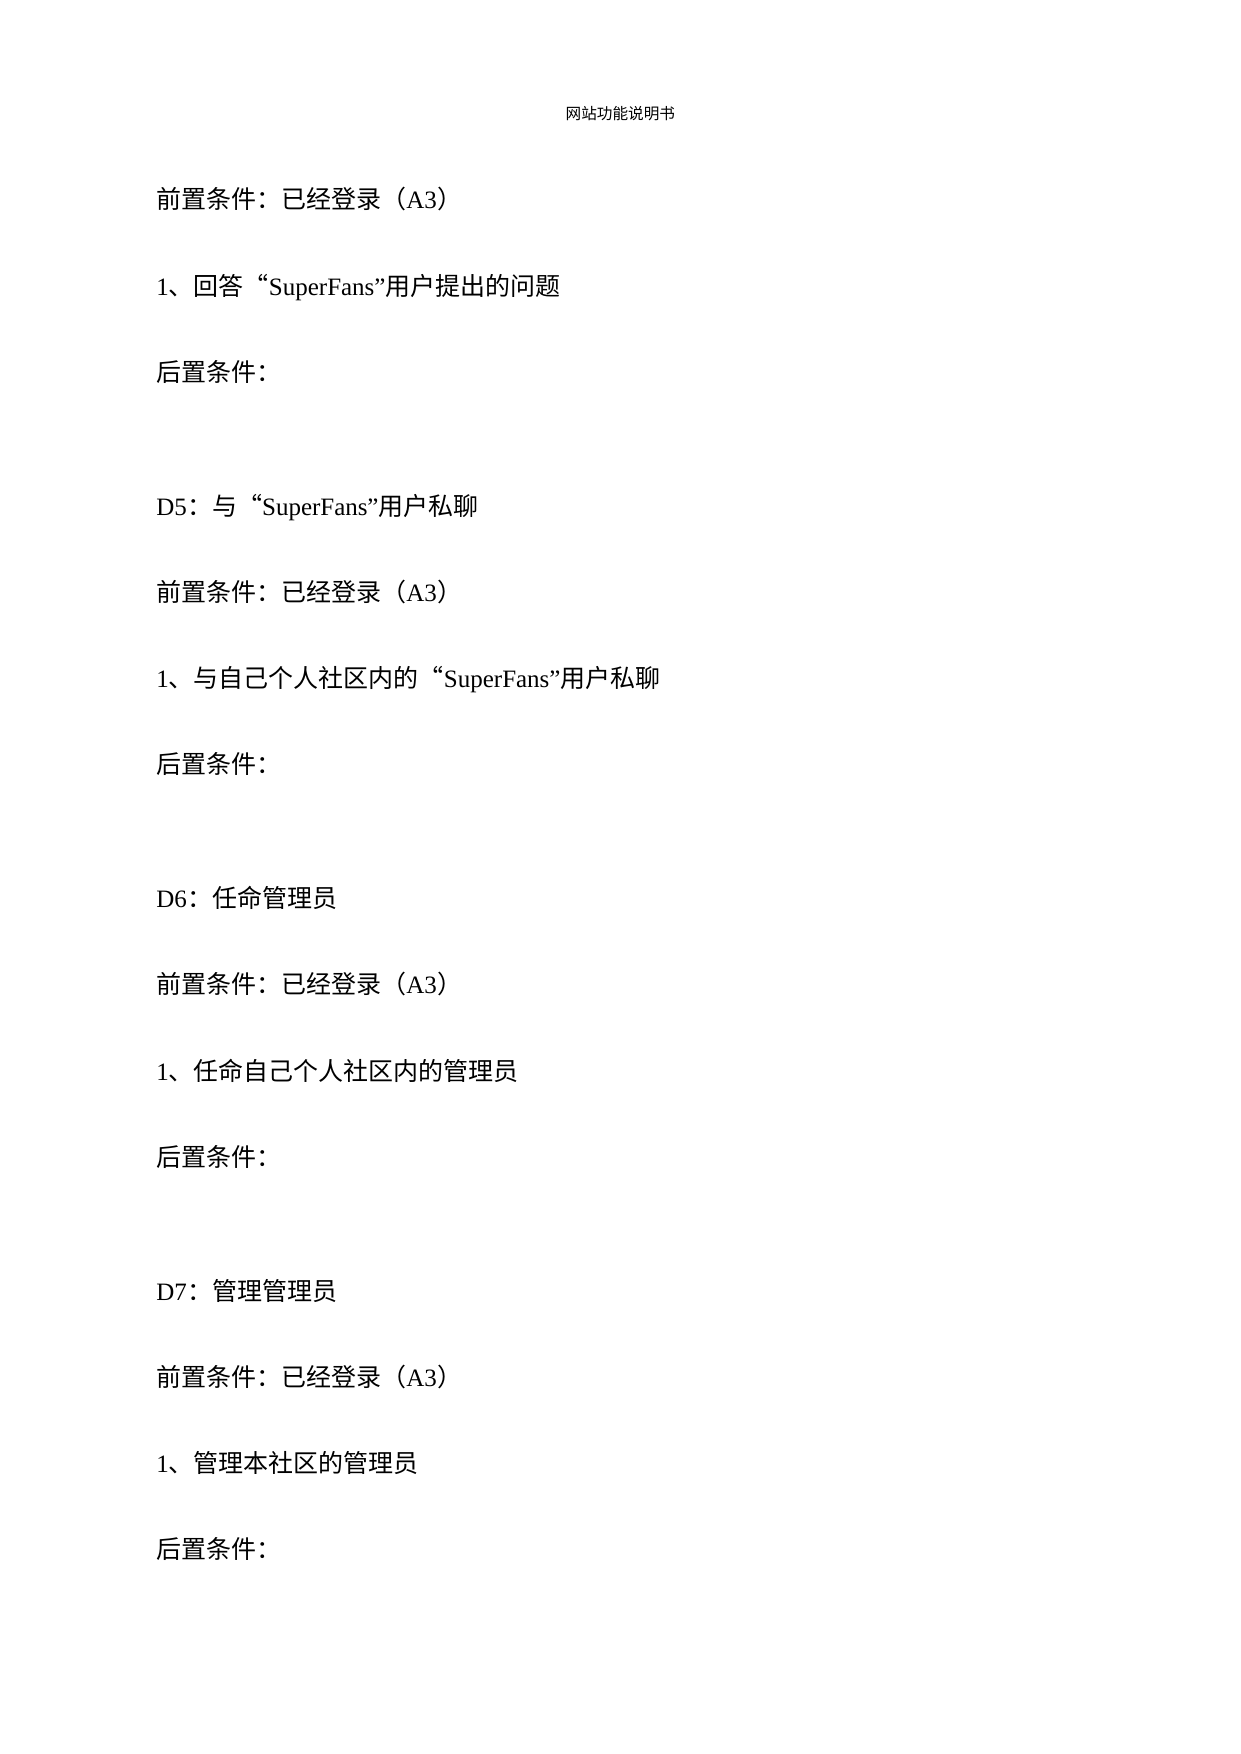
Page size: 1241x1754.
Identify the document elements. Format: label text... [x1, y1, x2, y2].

text 前置条件：已经登录（A3） [112, 1342, 1128, 1409]
text 1、任命自己个人社区内的管理员 [112, 1035, 1128, 1103]
text D6：任命管理员 [112, 863, 1128, 931]
text 后置条件： [112, 1121, 1128, 1189]
text 1、管理本社区的管理员 [112, 1428, 1128, 1496]
text 1、与自己个人社区内的“SuperFans”用户私聊 [112, 643, 1128, 711]
text 前置条件：已经登录（A3） [112, 949, 1128, 1017]
text D5：与“SuperFans”用户私聊 [112, 471, 1128, 538]
text 后置条件： [112, 729, 1128, 797]
text D7：管理管理员 [112, 1256, 1128, 1323]
text 前置条件：已经登录（A3） [112, 557, 1128, 624]
text 后置条件： [112, 1514, 1128, 1582]
text 后置条件： [112, 336, 1128, 404]
text 前置条件：已经登录（A3） [112, 164, 1128, 232]
text 1、回答“SuperFans”用户提出的问题 [112, 250, 1128, 318]
